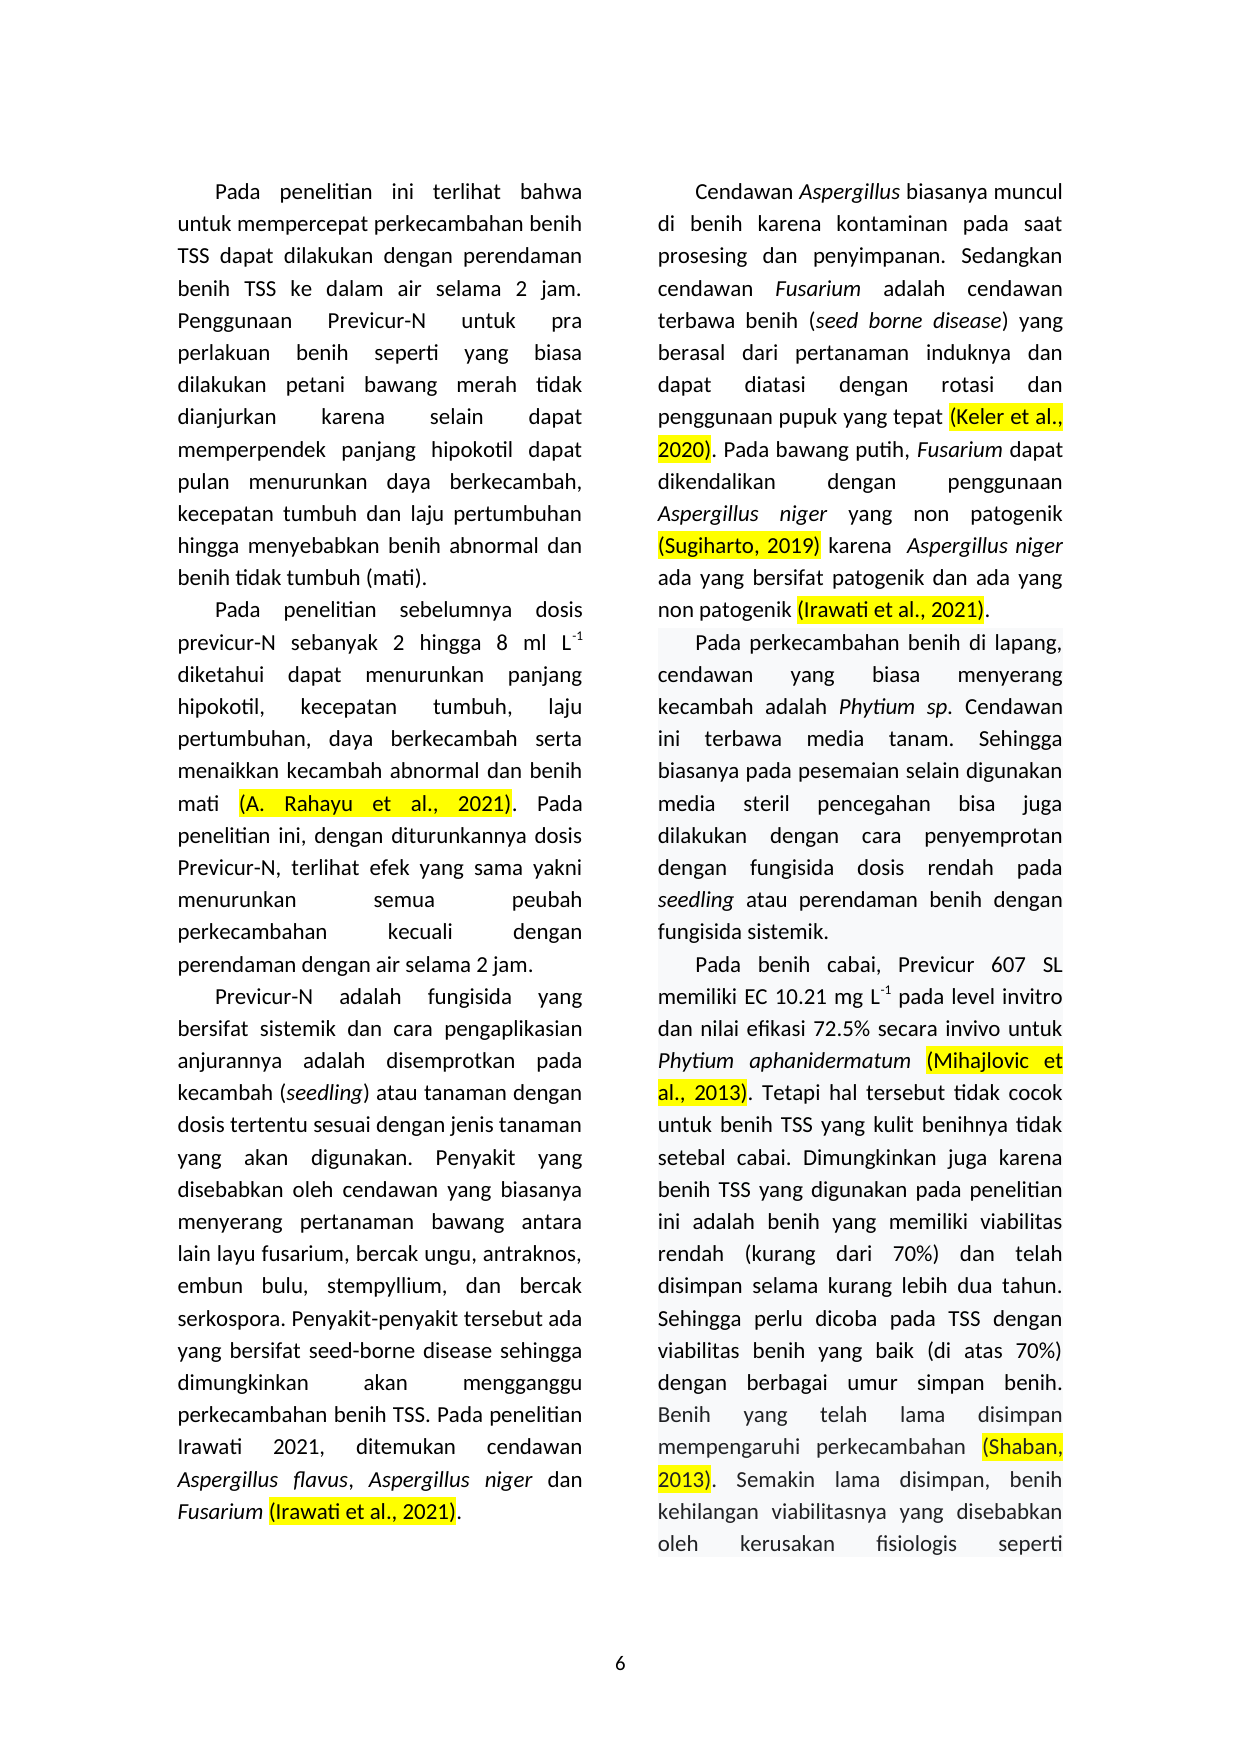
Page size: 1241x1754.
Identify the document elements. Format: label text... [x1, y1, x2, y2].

text Previcur-N adalah fungisida yang bersifat sistemik dan cara pengaplikasian anjurannya adalah disemprotkan pada kecambah (seedling) atau tanaman dengan dosis tertentu sesuai dengan jenis tanaman yang akan digunakan. Penyakit yang disebabkan oleh cendawan yang biasanya menyerang pertanaman bawang antara lain layu fusarium, bercak ungu, antraknos, embun bulu, stempyllium, dan bercak serkospora. Penyakit-penyakit tersebut ada yang bersifat seed-borne disease sehingga dimungkinkan akan mengganggu perkecambahan benih TSS. Pada penelitian Irawati 2021, ditemukan cendawan Aspergillus flavus, Aspergillus niger dan Fusarium (Irawati et al., 2021). [177, 982, 583, 1525]
text Cendawan Aspergillus biasanya muncul di benih karena kontaminan pada saat prosesing dan penyimpanan. Sedangkan cendawan Fusarium adalah cendawan terbawa benih (seed borne disease) yang berasal dari pertanaman induknya dan dapat diatasi dengan rotasi dan penggunaan pupuk yang tepat (Keler et al., 2020). Pada bawang putih, Fusarium dapat dikendalikan dengan penggunaan Aspergillus niger yang non patogenik (Sugiharto, 2019) karena Aspergillus niger ada yang bersifat patogenik dan ada yang non patogenik (Irawati et al., 2021). [658, 177, 1063, 624]
text Pada penelitian ini terlihat bahwa untuk mempercepat perkecambahan benih TSS dapat dilakukan dengan perendaman benih TSS ke dalam air selama 2 jam. Penggunaan Previcur-N untuk pra perlakuan benih seperti yang biasa dilakukan petani bawang merah tidak dianjurkan karena selain dapat memperpendek panjang hipokotil dapat pulan menurunkan daya berkecambah, kecepatan tumbuh dan laju pertumbuhan hingga menyebabkan benih abnormal dan benih tidak tumbuh (mati). [177, 177, 583, 591]
text Pada penelitian sebelumnya dosis previcur-N sebanyak 2 hingga 8 ml L-1 diketahui dapat menurunkan panjang hipokotil, kecepatan tumbuh, laju pertumbuhan, daya berkecambah serta menaikkan kecambah abnormal dan benih mati (A. Rahayu et al., 2021). Pada penelitian ini, dengan diturunkannya dosis Previcur-N, terlihat efek yang sama yakni menurunkan semua peubah perkecambahan kecuali dengan perendaman dengan air selama 2 jam. [177, 596, 583, 978]
text Pada perkecambahan benih di lapang, cendawan yang biasa menyerang kecambah adalah Phytium sp. Cendawan ini terbawa media tanam. Sehingga biasanya pada pesemaian selain digunakan media steril pencegahan bisa juga dilakukan dengan cara penyemprotan dengan fungisida dosis rendah pada seedling atau perendaman benih dengan fungisida sistemik. [658, 628, 1063, 946]
